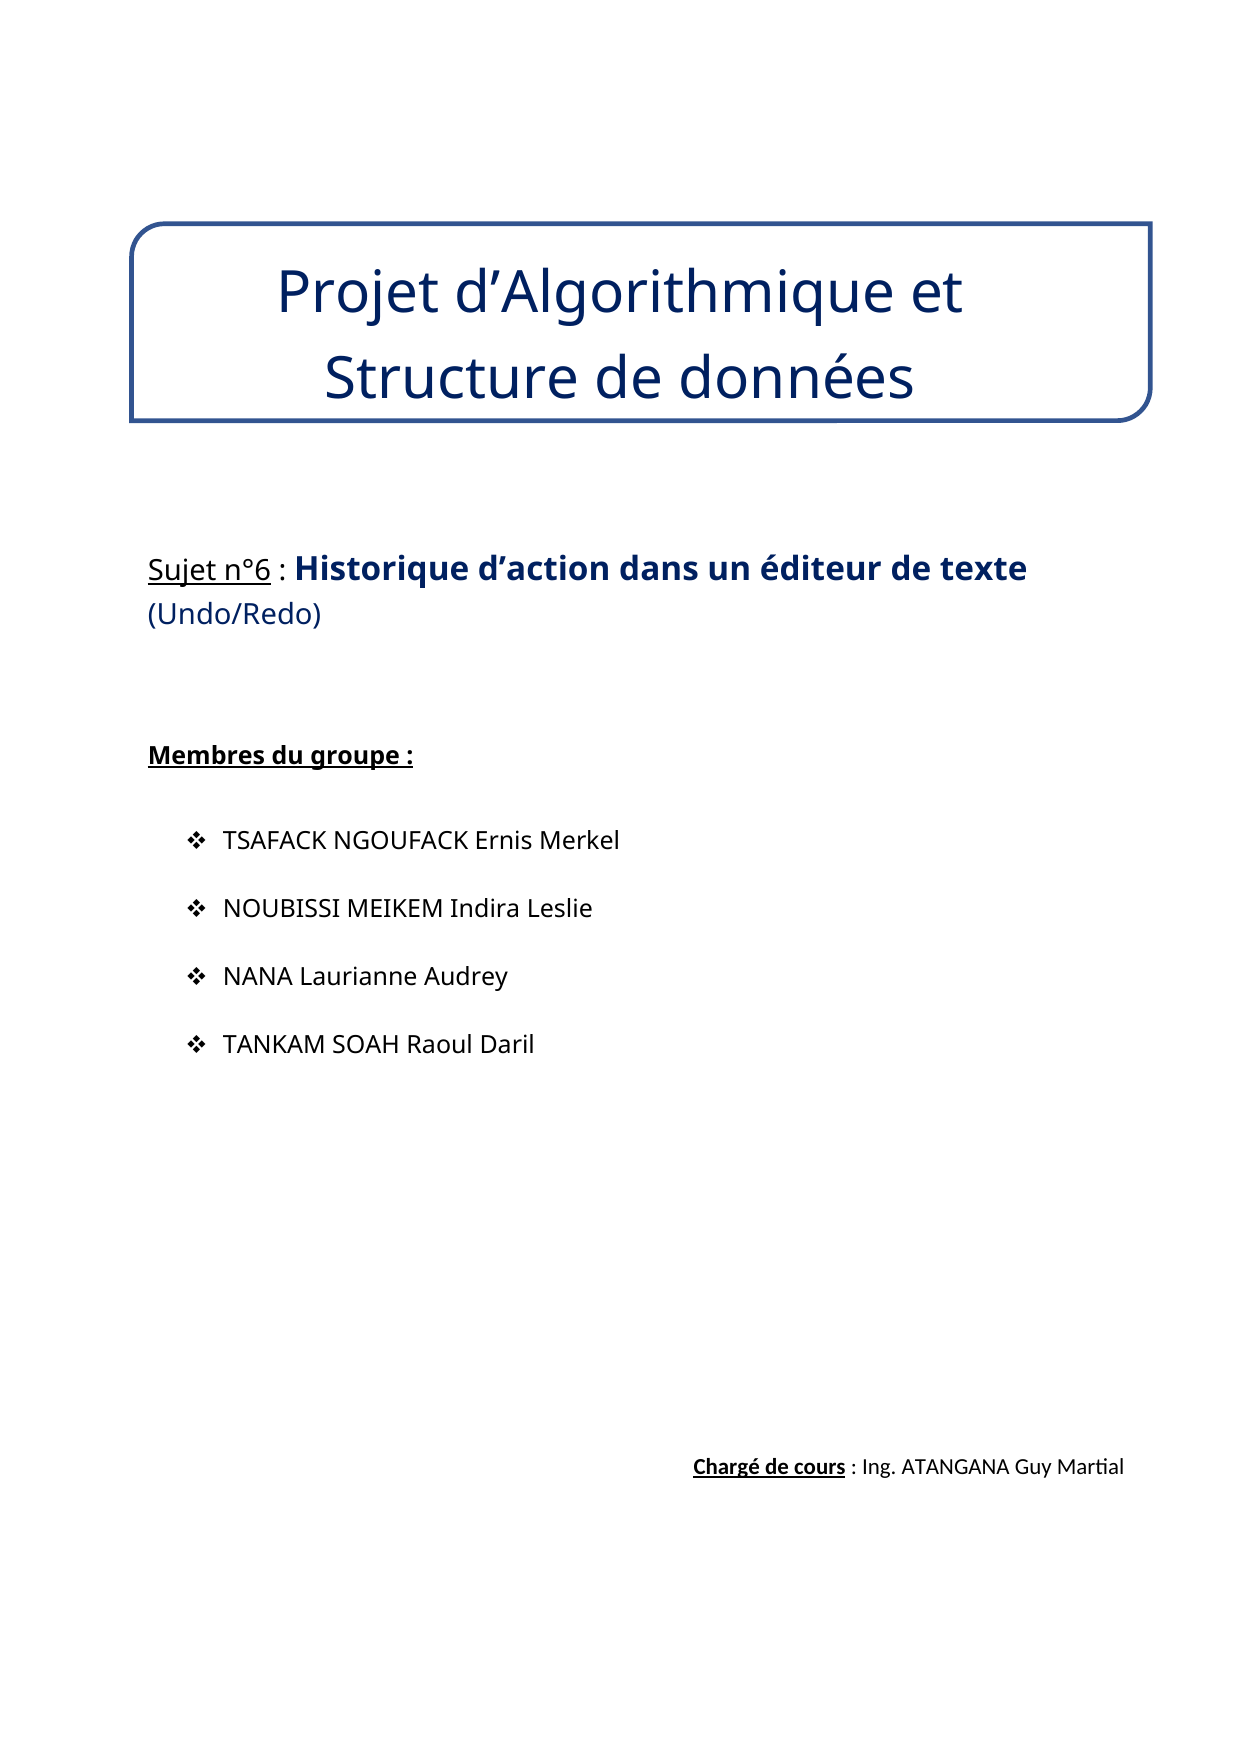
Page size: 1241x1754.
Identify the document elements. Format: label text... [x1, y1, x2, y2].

list NOUBISSI MEIKEM Indira Leslie [185, 891, 1093, 924]
text Projet d’Algorithmique et Structure de données [148, 250, 1093, 415]
list TANKAM SOAH Raoul Daril [185, 1027, 1093, 1061]
list NANA Laurianne Audrey [185, 959, 1093, 993]
text Sujet n°6 : Historique d’action dans un éditeur de texte (Undo/Redo) [148, 545, 1093, 633]
list TSAFACK NGOUFACK Ernis Merkel [185, 822, 1093, 856]
text Membres du groupe : [148, 738, 1093, 772]
